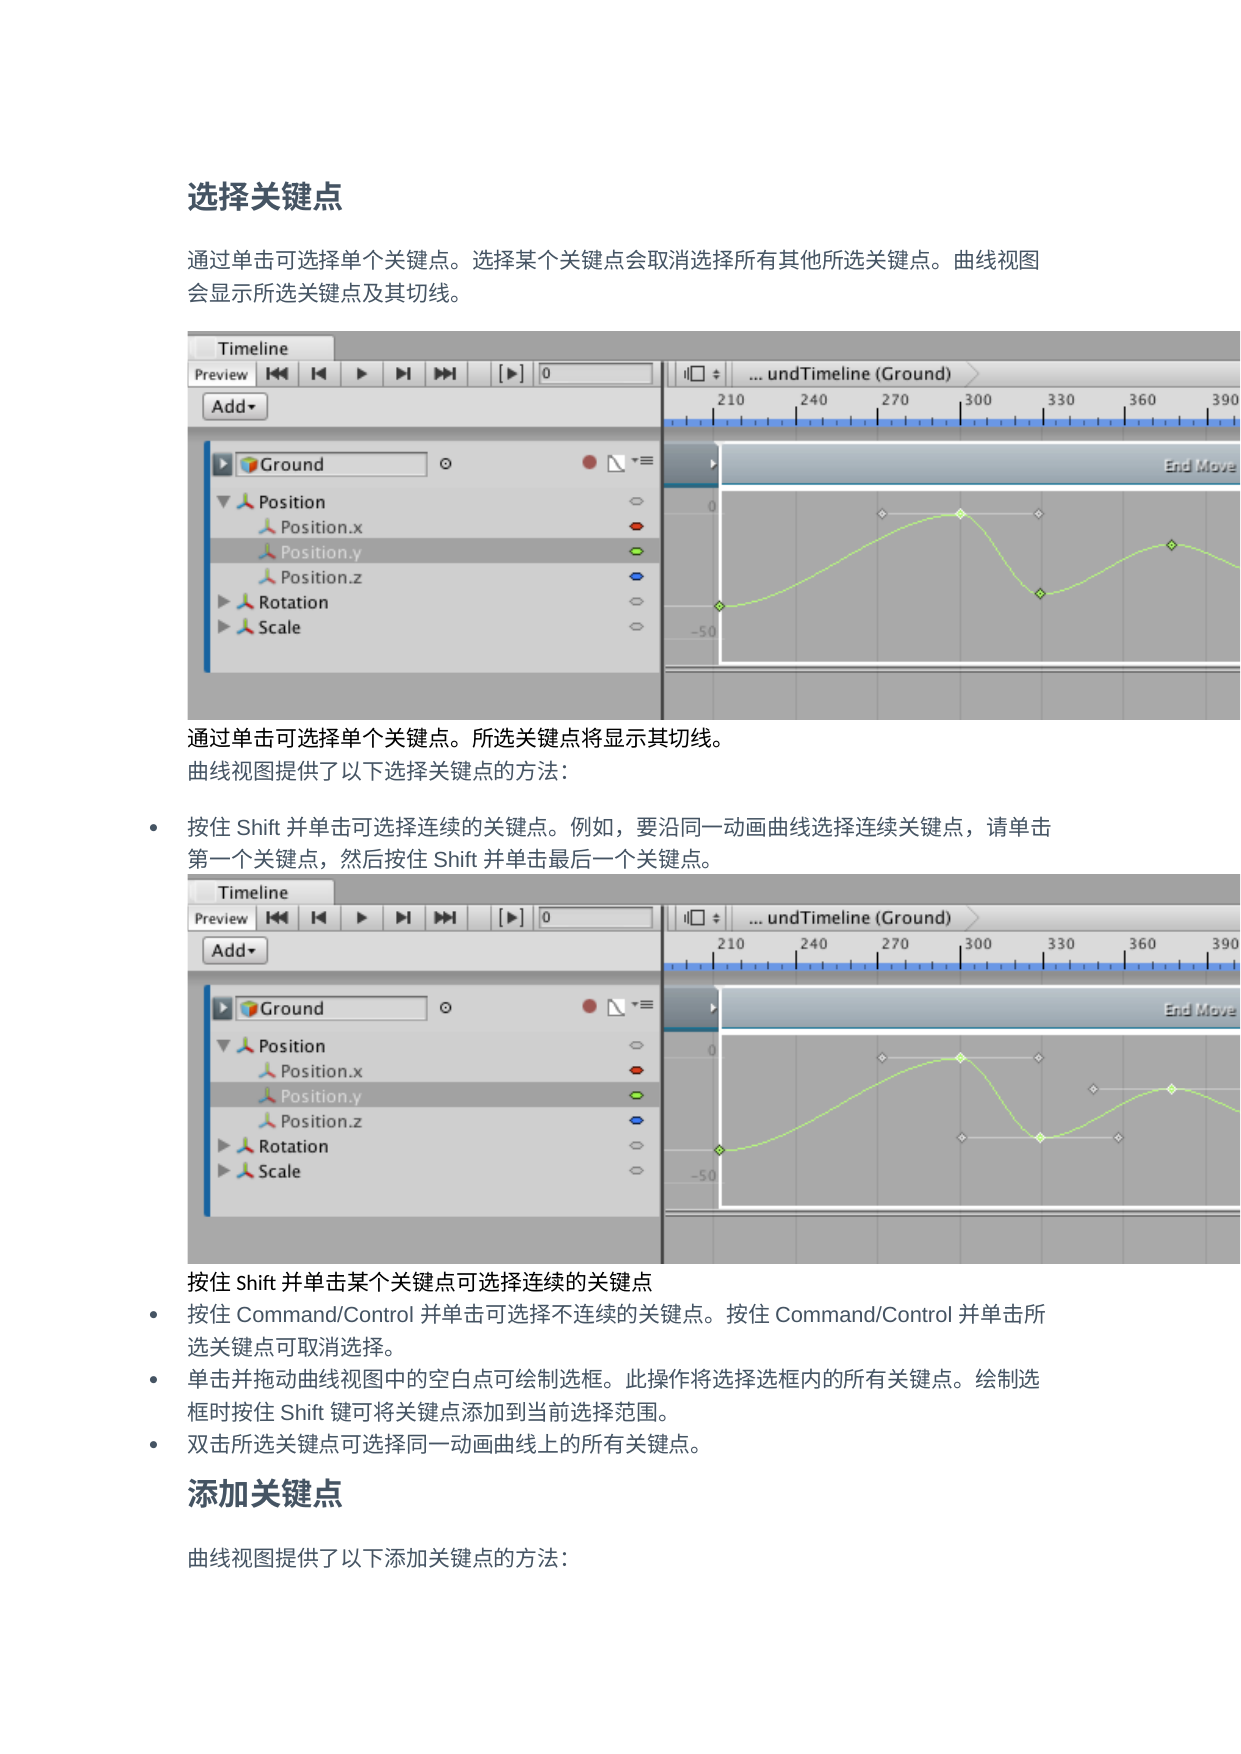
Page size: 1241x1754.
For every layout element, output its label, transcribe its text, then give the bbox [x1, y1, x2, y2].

subtitle 选择关键点 [187, 162, 1053, 227]
text 曲线视图提供了以下添加关键点的方法： [187, 1540, 1053, 1573]
list 按住 Command/Control 并单击可选择不连续的关键点。按住 Command/Control 并单击所选关键点可取消选择。 [150, 1297, 1053, 1362]
text 曲线视图提供了以下选择关键点的方法： [187, 753, 1053, 786]
picture [187, 874, 1241, 1264]
text 通过单击可选择单个关键点。选择某个关键点会取消选择所有其他所选关键点。曲线视图会显示所选关键点及其切线。 [187, 243, 1053, 308]
list 按住 Shift 并单击可选择连续的关键点。例如，要沿同一动画曲线选择连续关键点，请单击第一个关键点，然后按住 Shift 并单击最后一个关键点。 [150, 809, 1053, 874]
text 通过单击可选择单个关键点。所选关键点将显示其切线。 [187, 720, 1053, 753]
list 单击并拖动曲线视图中的空白点可绘制选框。此操作将选择选框内的所有关键点。绘制选框时按住 Shift 键可将关键点添加到当前选择范围。 [150, 1362, 1053, 1427]
list 双击所选关键点可选择同一动画曲线上的所有关键点。 [150, 1427, 1053, 1459]
subtitle 添加关键点 [187, 1459, 1053, 1524]
picture [187, 331, 1241, 720]
text 按住 Shift 并单击某个关键点可选择连续的关键点 [187, 1264, 1053, 1297]
